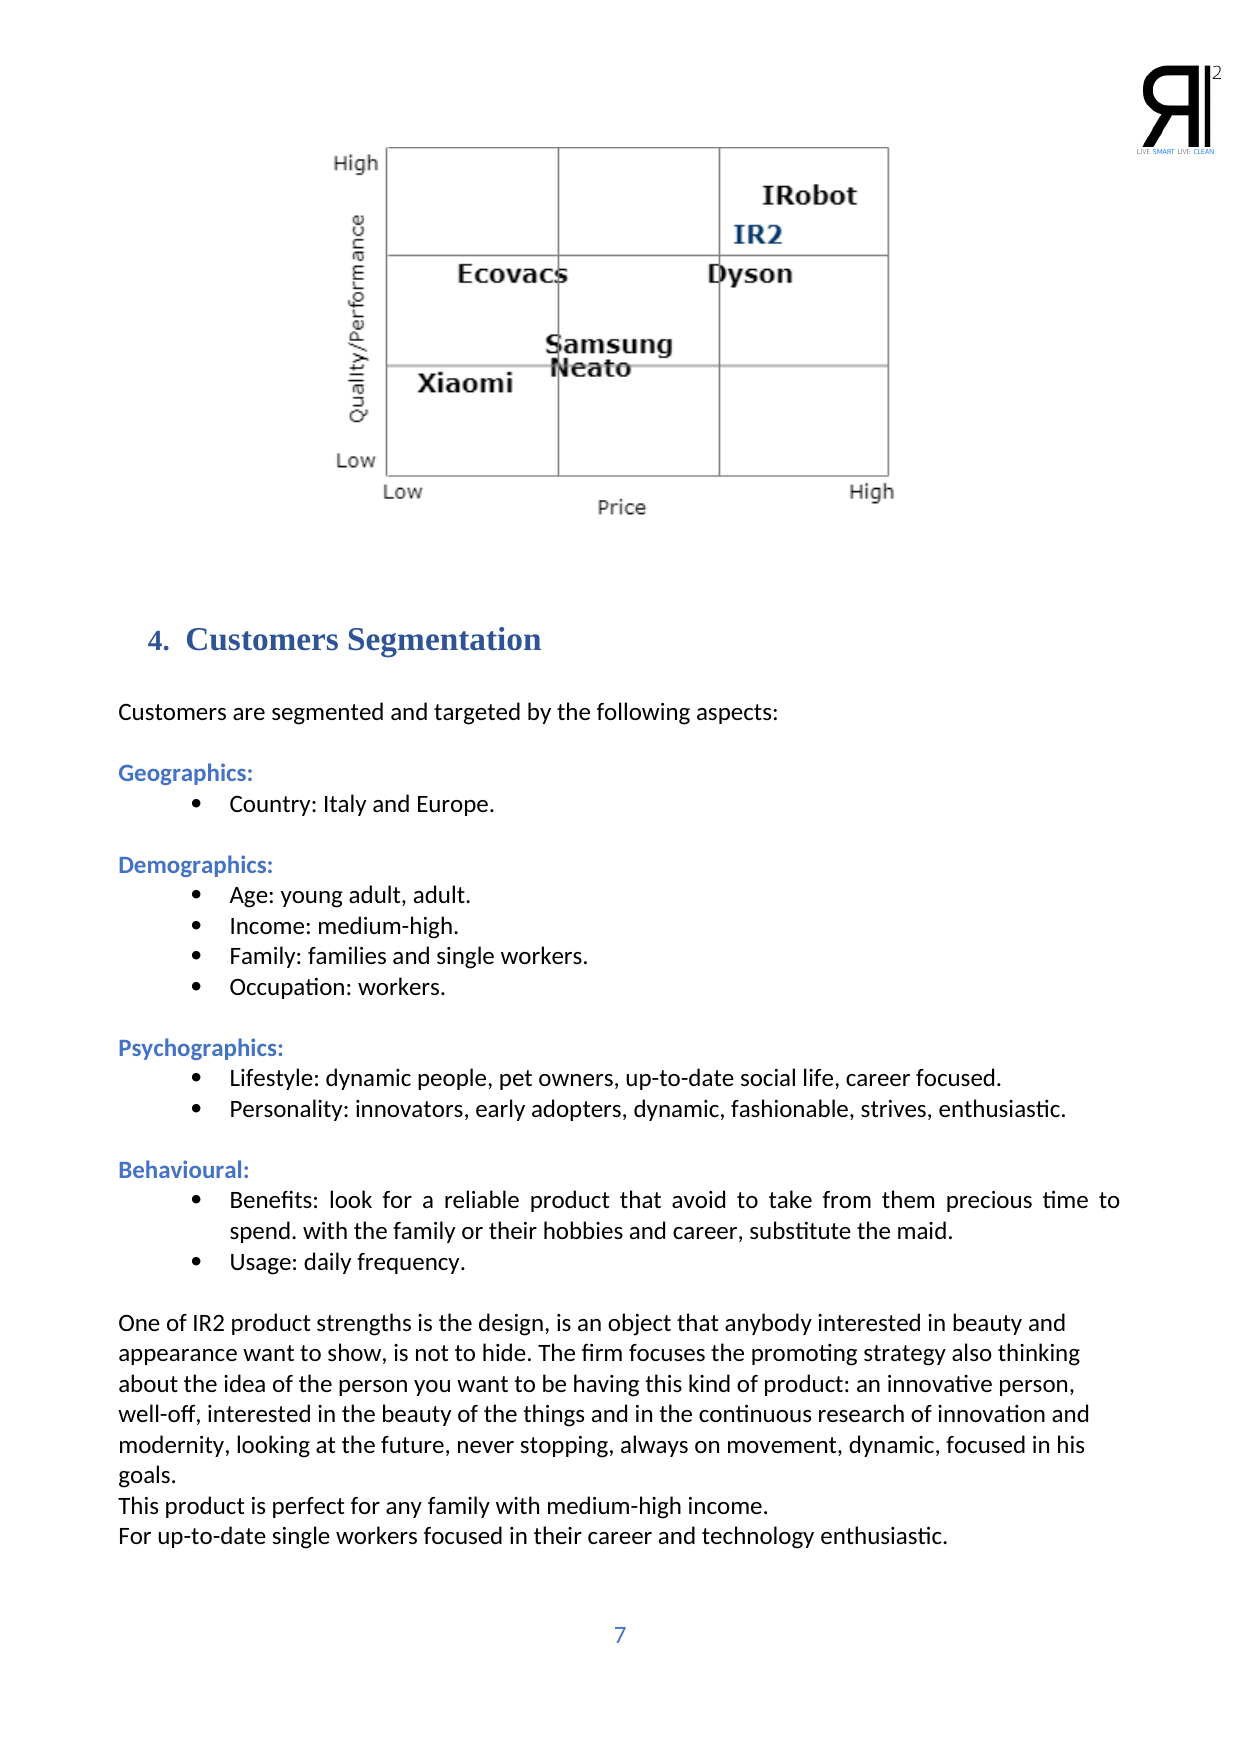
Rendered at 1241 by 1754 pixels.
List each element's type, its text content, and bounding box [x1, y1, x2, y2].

text Demographics: [118, 849, 1122, 879]
list Usage: daily frequency. [192, 1246, 1122, 1276]
picture [1130, 58, 1228, 159]
list Benefits: look for a reliable product that avoid to take from them precious time to spend. with the family or their hobbies and career, substitute the maid. [192, 1185, 1122, 1246]
text One of IR2 product strengths is the design, is an object that anybody interested in beauty and appearance want to show, is not to hide. The firm focuses the promoting strategy also thinking about the idea of the person you want to be having this kind of product: an innovative person, well-off, interested in the beauty of the things and in the continuous research of innovation and modernity, looking at the future, never stopping, always on movement, dynamic, focused in his goals. [118, 1307, 1122, 1490]
list Personality: innovators, early adopters, dynamic, fashionable, strives, enthusiastic. [192, 1093, 1122, 1124]
list Lifestyle: dynamic people, pet owners, up-to-date social life, career focused. [192, 1063, 1122, 1093]
list Income: medium-high. [192, 910, 1122, 941]
subtitle Customers Segmentation [148, 620, 1122, 658]
list Age: young adult, adult. [192, 879, 1122, 910]
list Occupation: workers. [192, 971, 1122, 1002]
list Country: Italy and Europe. [192, 788, 1122, 818]
text Customers are segmented and targeted by the following aspects: [118, 696, 1122, 727]
text Psychographics: [118, 1032, 1122, 1063]
text Behavioural: [118, 1154, 1122, 1185]
text For up-to-date single workers focused in their career and technology enthusiastic. [118, 1520, 1122, 1551]
text Geographics: [118, 757, 1122, 788]
list Family: families and single workers. [192, 941, 1122, 971]
text This product is perfect for any family with medium-high income. [118, 1490, 1122, 1520]
picture [325, 147, 905, 524]
